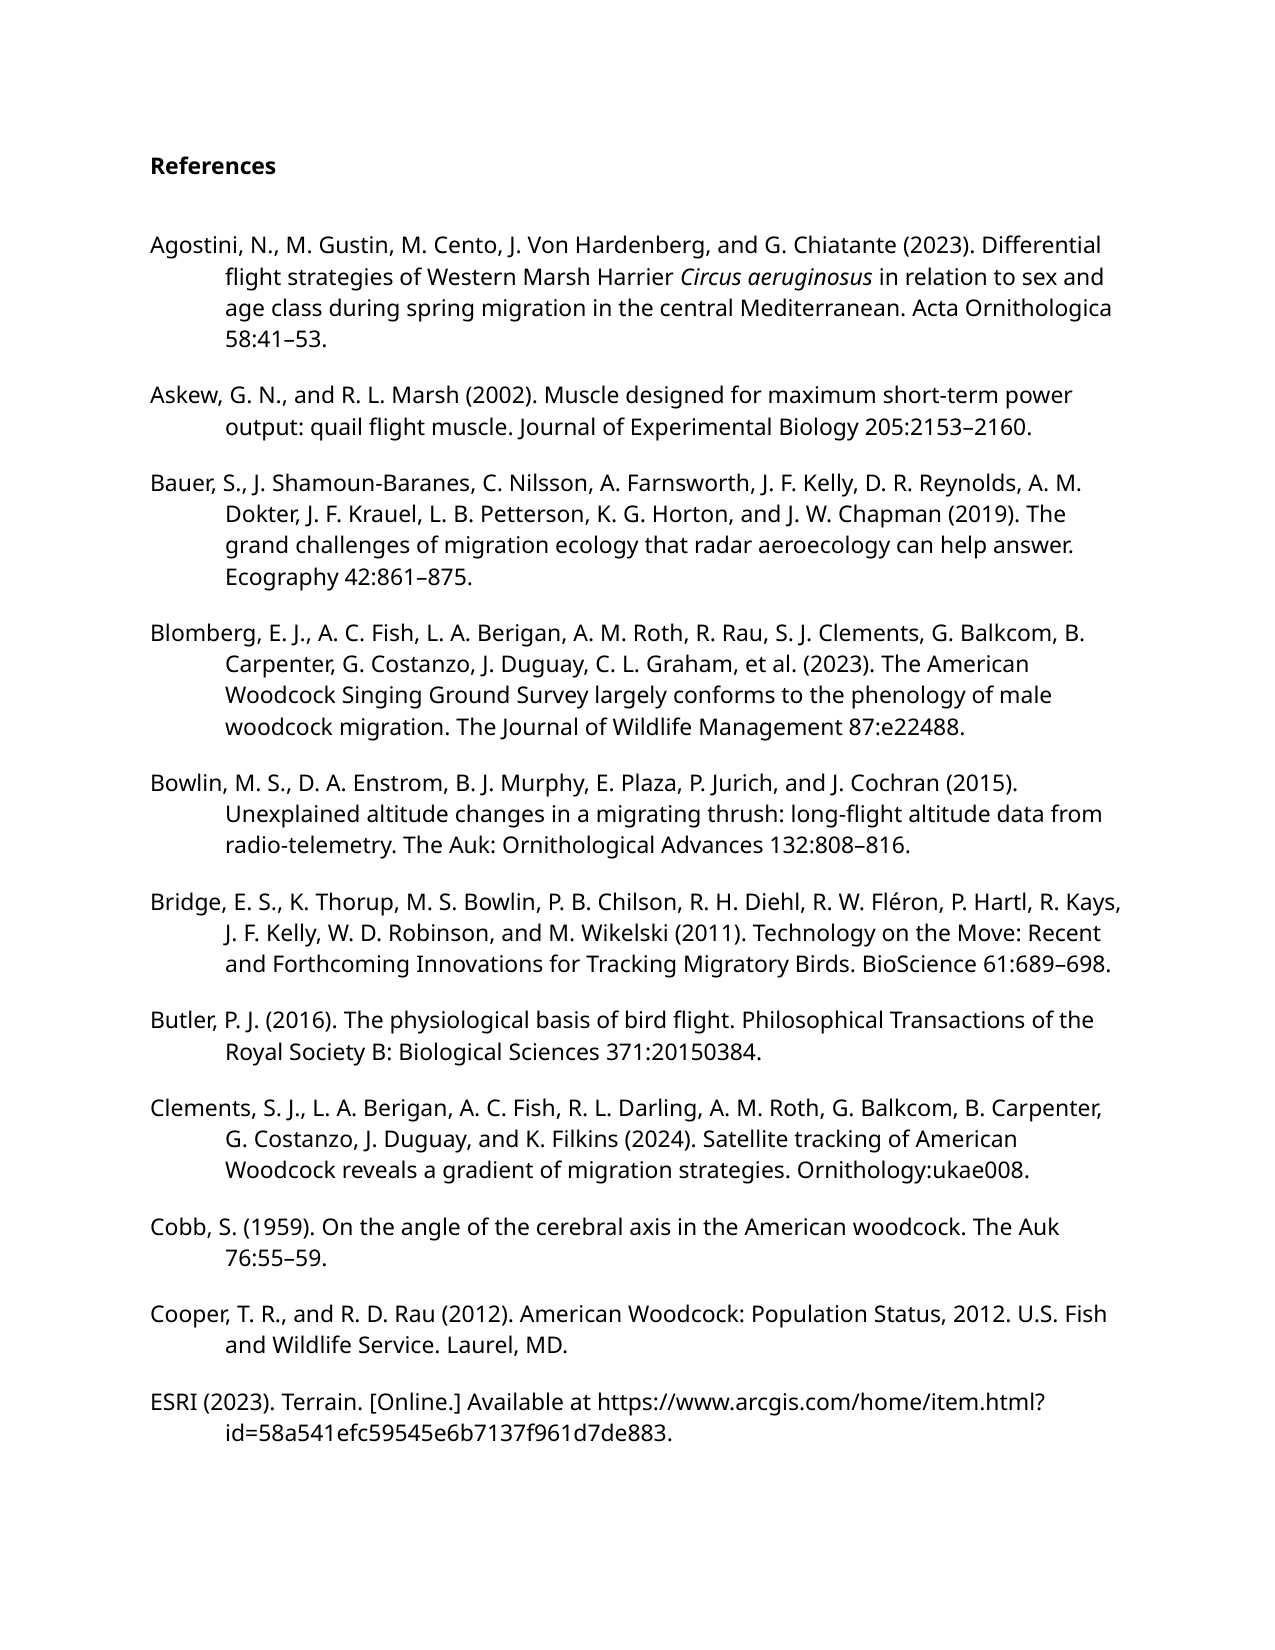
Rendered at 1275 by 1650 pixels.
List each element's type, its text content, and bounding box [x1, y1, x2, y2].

text Cobb, S. (1959). On the angle of the cerebral axis in the American woodcock. The Auk 76:55–59. [150, 1210, 1125, 1273]
text Askew, G. N., and R. L. Marsh (2002). Muscle designed for maximum short-term power output: quail flight muscle. Journal of Experimental Biology 205:2153–2160. [150, 379, 1125, 442]
text ESRI (2023). Terrain. [Online.] Available at https://www.arcgis.com/home/item.html?id=58a541efc59545e6b7137f961d7de883. [150, 1385, 1125, 1448]
text Agostini, N., M. Gustin, M. Cento, J. Von Hardenberg, and G. Chiatante (2023). Differential flight strategies of Western Marsh Harrier Circus aeruginosus in relation to sex and age class during spring migration in the central Mediterranean. Acta Ornithologica 58:41–53. [150, 229, 1125, 354]
text Butler, P. J. (2016). The physiological basis of bird flight. Philosophical Transactions of the Royal Society B: Biological Sciences 371:20150384. [150, 1004, 1125, 1067]
text Bridge, E. S., K. Thorup, M. S. Bowlin, P. B. Chilson, R. H. Diehl, R. W. Fléron, P. Hartl, R. Kays, J. F. Kelly, W. D. Robinson, and M. Wikelski (2011). Technology on the Move: Recent and Forthcoming Innovations for Tracking Migratory Birds. BioScience 61:689–698. [150, 885, 1125, 979]
text Bowlin, M. S., D. A. Enstrom, B. J. Murphy, E. Plaza, P. Jurich, and J. Cochran (2015). Unexplained altitude changes in a migrating thrush: long-flight altitude data from radio-telemetry. The Auk: Ornithological Advances 132:808–816. [150, 767, 1125, 860]
text Bauer, S., J. Shamoun-Baranes, C. Nilsson, A. Farnsworth, J. F. Kelly, D. R. Reynolds, A. M. Dokter, J. F. Krauel, L. B. Petterson, K. G. Horton, and J. W. Chapman (2019). The grand challenges of migration ecology that radar aeroecology can help answer. Ecography 42:861–875. [150, 467, 1125, 592]
text References [150, 150, 1125, 181]
text Cooper, T. R., and R. D. Rau (2012). American Woodcock: Population Status, 2012. U.S. Fish and Wildlife Service. Laurel, MD. [150, 1298, 1125, 1360]
text Blomberg, E. J., A. C. Fish, L. A. Berigan, A. M. Roth, R. Rau, S. J. Clements, G. Balkcom, B. Carpenter, G. Costanzo, J. Duguay, C. L. Graham, et al. (2023). The American Woodcock Singing Ground Survey largely conforms to the phenology of male woodcock migration. The Journal of Wildlife Management 87:e22488. [150, 617, 1125, 742]
text Clements, S. J., L. A. Berigan, A. C. Fish, R. L. Darling, A. M. Roth, G. Balkcom, B. Carpenter, G. Costanzo, J. Duguay, and K. Filkins (2024). Satellite tracking of American Woodcock reveals a gradient of migration strategies. Ornithology:ukae008. [150, 1092, 1125, 1185]
